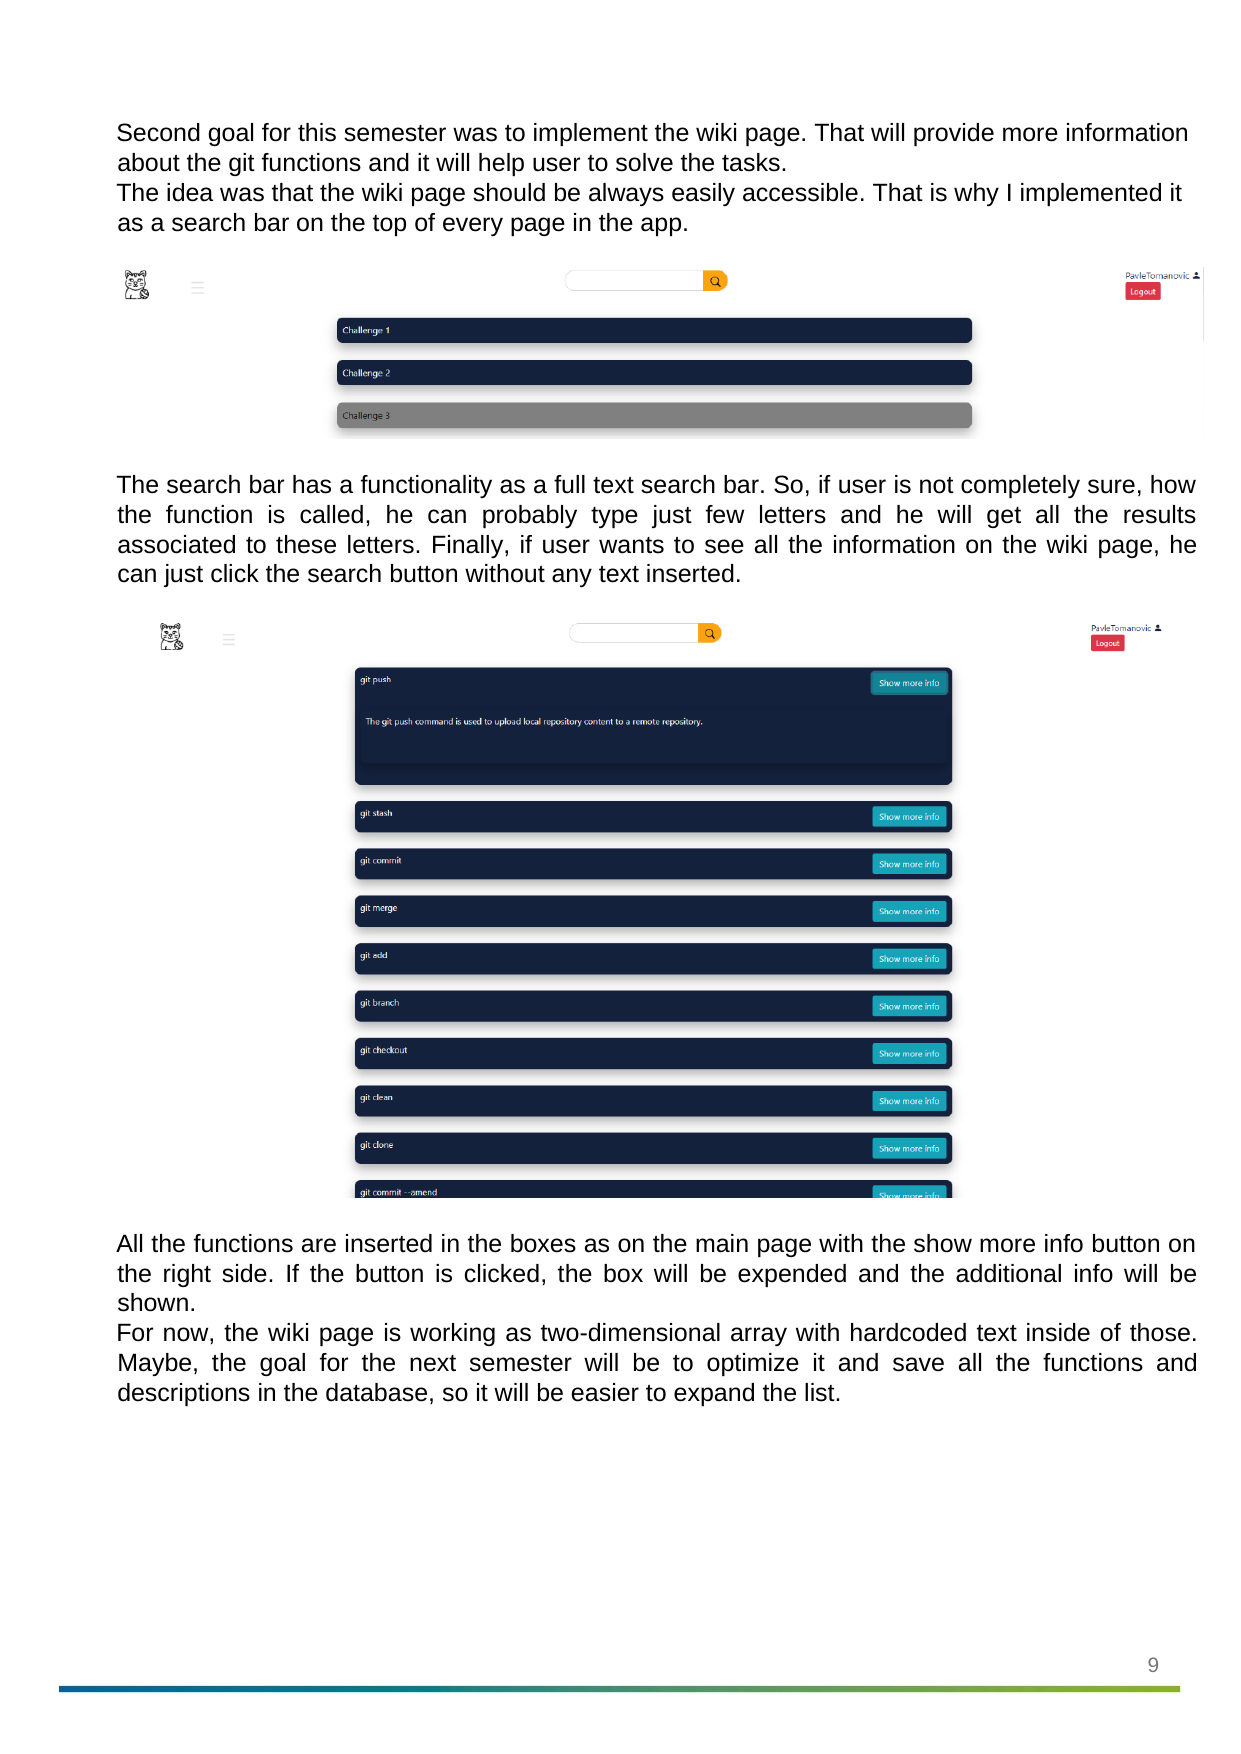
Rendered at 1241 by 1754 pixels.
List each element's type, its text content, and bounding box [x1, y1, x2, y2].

picture [151, 619, 1164, 1198]
text All the functions are inserted in the boxes as on the main page with the show more info button on the right side. If the button is clicked, the box will be expended and the additional info will be shown. [116, 1229, 1199, 1317]
picture [116, 267, 1204, 439]
text The search bar has a functionality as a full text search bar. So, if user is not completely sure, how the function is called, he can probably type just few letters and he will get all the results associated to these letters. Finally, if user wants to see all the information on the wiki page, he can just click the search button without any text inserted. [116, 470, 1199, 588]
text For now, the wiki page is working as two-dimensional array with hardcoded text inside of those. Maybe, the goal for the next semester will be to optimize it and save all the functions and descriptions in the database, so it will be easier to expand the list. [116, 1318, 1199, 1406]
text Second goal for this semester was to implement the wiki page. That will provide more information about the git functions and it will help user to solve the tasks. [116, 118, 1199, 177]
text The idea was that the wiki page should be always easily accessible. That is why I implemented it as a search bar on the top of every page in the app. [116, 178, 1199, 236]
picture [0, 1680, 1238, 1752]
